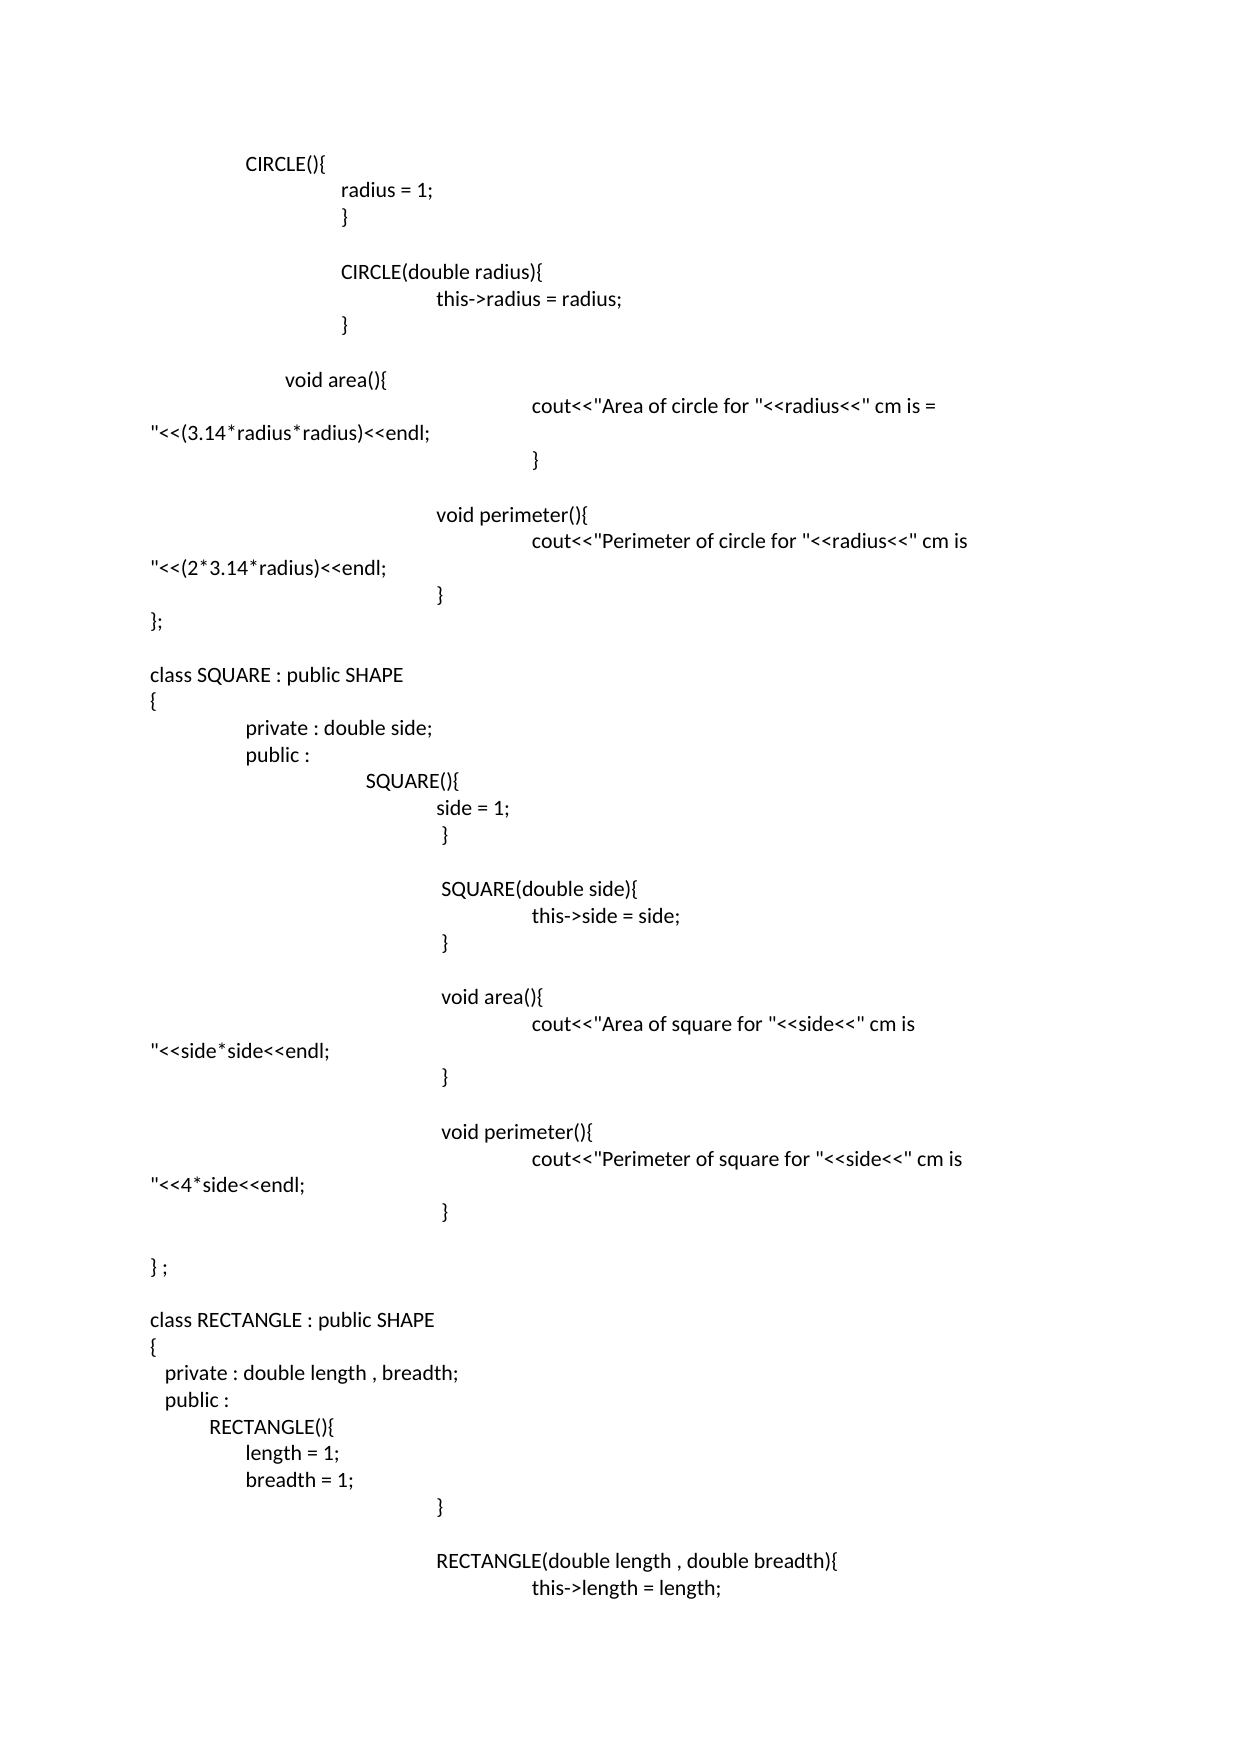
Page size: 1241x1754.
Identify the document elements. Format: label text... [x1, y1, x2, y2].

text private : double length , breadth; [150, 1359, 1090, 1386]
text } [150, 311, 1090, 338]
text this->side = side; [150, 902, 1090, 929]
text SQUARE(){ [150, 767, 1090, 794]
text cout<<"Perimeter of square for "<<side<<" cm is "<<4*side<<endl; [150, 1145, 1090, 1198]
text { [150, 687, 1090, 714]
text public : [150, 1386, 1090, 1413]
text private : double side; [150, 714, 1090, 741]
text } [150, 203, 1090, 230]
text void area(){ [150, 983, 1090, 1010]
text { [150, 1333, 1090, 1359]
text this->radius = radius; [150, 285, 1090, 311]
text void perimeter(){ [150, 1118, 1090, 1145]
text } [150, 821, 1090, 847]
text cout<<"Area of square for "<<side<<" cm is "<<side*side<<endl; [150, 1010, 1090, 1063]
text } [150, 929, 1090, 955]
text RECTANGLE(double length , double breadth){ [150, 1547, 1090, 1574]
text SQUARE(double side){ [150, 875, 1090, 902]
text breadth = 1; [150, 1466, 1090, 1493]
text } [150, 1198, 1090, 1225]
text public : [150, 741, 1090, 767]
text void area(){ [150, 366, 1090, 393]
text }; [150, 607, 1090, 634]
text } [150, 1063, 1090, 1090]
text this->length = length; [150, 1574, 1090, 1601]
text } [150, 446, 1090, 473]
text } ; [150, 1253, 1090, 1279]
text length = 1; [150, 1439, 1090, 1466]
text radius = 1; [150, 177, 1090, 203]
text cout<<"Area of circle for "<<radius<<" cm is = "<<(3.14*radius*radius)<<endl; [150, 393, 1090, 446]
text cout<<"Perimeter of circle for "<<radius<<" cm is "<<(2*3.14*radius)<<endl; [150, 527, 1090, 581]
text } [150, 581, 1090, 607]
text } [150, 1493, 1090, 1519]
text class SQUARE : public SHAPE [150, 661, 1090, 687]
text void perimeter(){ [150, 501, 1090, 527]
text RECTANGLE(){ [150, 1413, 1090, 1439]
text CIRCLE(){ [150, 150, 1090, 177]
text side = 1; [150, 794, 1090, 821]
text CIRCLE(double radius){ [150, 258, 1090, 285]
text class RECTANGLE : public SHAPE [150, 1306, 1090, 1333]
